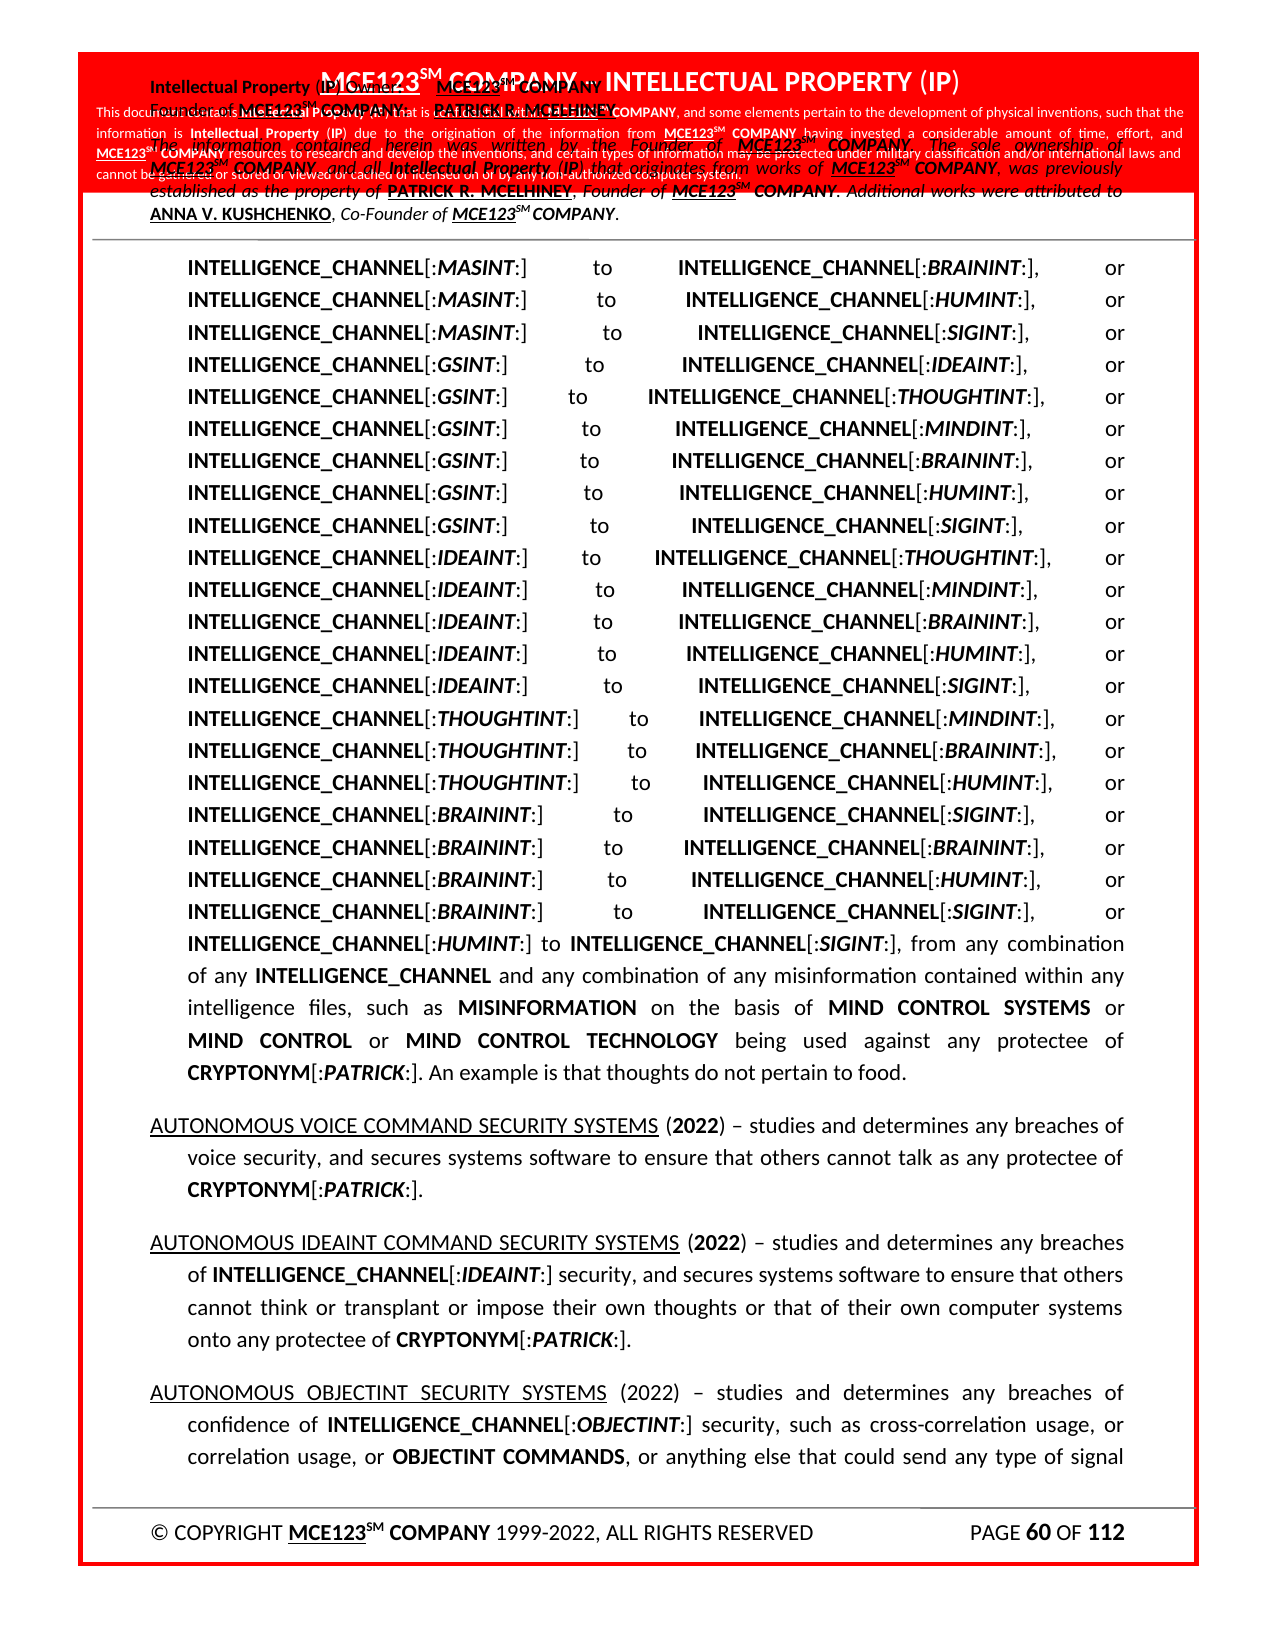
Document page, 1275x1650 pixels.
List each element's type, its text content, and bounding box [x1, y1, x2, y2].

text AUTONOMOUS VOICE COMMAND SECURITY SYSTEMS (2022) – studies and determines any breaches of voice security, and secures systems software to ensure that others cannot talk as any protectee of CRYPTONYM[:PATRICK:]. [150, 1111, 1125, 1203]
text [150, 253, 1125, 1086]
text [150, 1378, 1125, 1470]
text AUTONOMOUS IDEAINT COMMAND SECURITY SYSTEMS (2022) – studies and determines any breaches of INTELLIGENCE_CHANNEL[:IDEAINT:] security, and secures systems software to ensure that others cannot think or transplant or impose their own thoughts or that of their own computer systems onto any protectee of CRYPTONYM[:PATRICK:]. [150, 1228, 1125, 1353]
